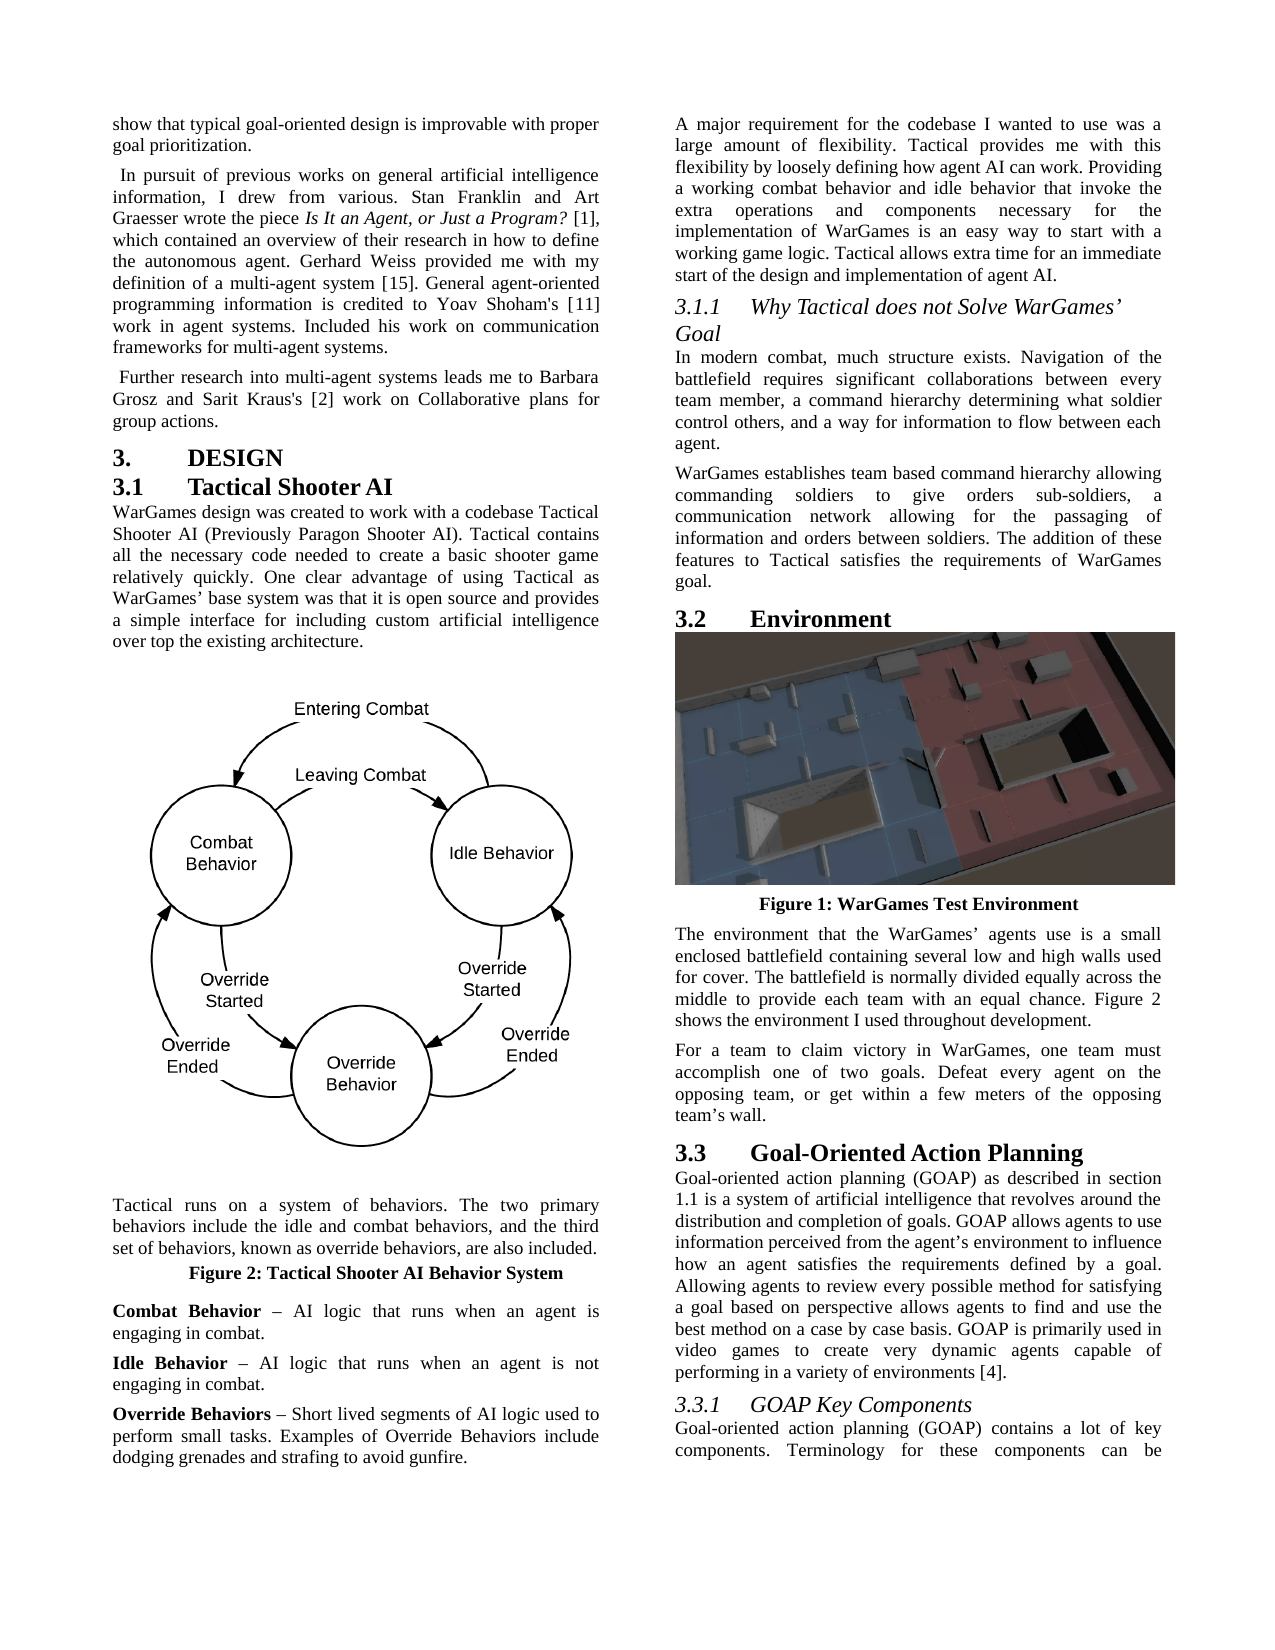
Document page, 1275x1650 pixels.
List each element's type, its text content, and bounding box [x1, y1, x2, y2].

text Override Behaviors – Short lived segments of AI logic used to perform small tasks. Examples of Override Behaviors include dodging grenades and strafing to avoid gunfire. [112, 1403, 600, 1468]
text In modern combat, much structure exists. Navigation of the battlefield requires significant collaborations between every team member, a command hierarchy determining what soldier control others, and a way for information to flow between each agent. [675, 346, 1162, 454]
text For a team to claim victory in WarGames, one team must accomplish one of two goals. Defeat every agent on the opposing team, or get within a few meters of the opposing team’s wall. [675, 1039, 1162, 1126]
subtitle Environment [675, 604, 1162, 632]
subtitle DESIGN [112, 443, 600, 472]
picture [675, 632, 1176, 885]
text Tactical runs on a system of behaviors. The two primary behaviors include the idle and combat behaviors, and the third set of behaviors, known as override behaviors, are also included. [112, 1186, 600, 1258]
text WarGames establishes team based command hierarchy allowing commanding soldiers to give orders sub-soldiers, a communication network allowing for the passaging of information and orders between soldiers. The addition of these features to Tactical satisfies the requirements of WarGames goal. [675, 462, 1162, 592]
text The environment that the WarGames’ agents use is a small enclosed battlefield containing several low and high walls used for cover. The battlefield is normally divided equally across the middle to provide each team with an equal chance. Figure 2 shows the environment I used throughout development. [675, 923, 1162, 1031]
text Idle Behavior – AI logic that runs when an agent is not engaging in combat. [112, 1352, 600, 1395]
picture [111, 660, 612, 1186]
text WarGames design was created to work with a codebase Tactical Shooter AI (Previously Paragon Shooter AI). Tactical contains all the necessary code needed to create a basic shooter game relatively quickly. One clear advantage of using Tactical as WarGames’ base system was that it is open source and provides a simple interface for including custom artificial intelligence over top the existing architecture. [112, 501, 600, 652]
subtitle Tactical Shooter AI [112, 472, 600, 501]
subtitle GOAP Key Components [675, 1391, 1162, 1417]
text Goal-oriented action planning (GOAP) as described in section 1.1 is a system of artificial intelligence that revolves around the distribution and completion of goals. GOAP allows agents to use information perceived from the agent’s environment to influence how an agent satisfies the requirements defined by a goal. Allowing agents to review every possible method for satisfying a goal based on perspective allows agents to find and use the best method on a case by case basis. GOAP is primarily used in video games to create very dynamic agents capable of performing in a variety of environments [4]. [675, 1167, 1162, 1382]
subtitle Why Tactical does not Solve WarGames’ Goal [675, 293, 1162, 346]
text A major requirement for the codebase I wanted to use was a large amount of flexibility. Tactical provides me with this flexibility by loosely defining how agent AI can work. Providing a working combat behavior and idle behavior that invoke the extra operations and components necessary for the implementation of WarGames is an easy way to start with a working game logic. Tactical allows extra time for an immediate start of the design and implementation of agent AI. [675, 112, 1162, 285]
text Combat Behavior – AI logic that runs when an agent is engaging in combat. [112, 1267, 600, 1343]
subtitle Goal-Oriented Action Planning [675, 1138, 1162, 1167]
